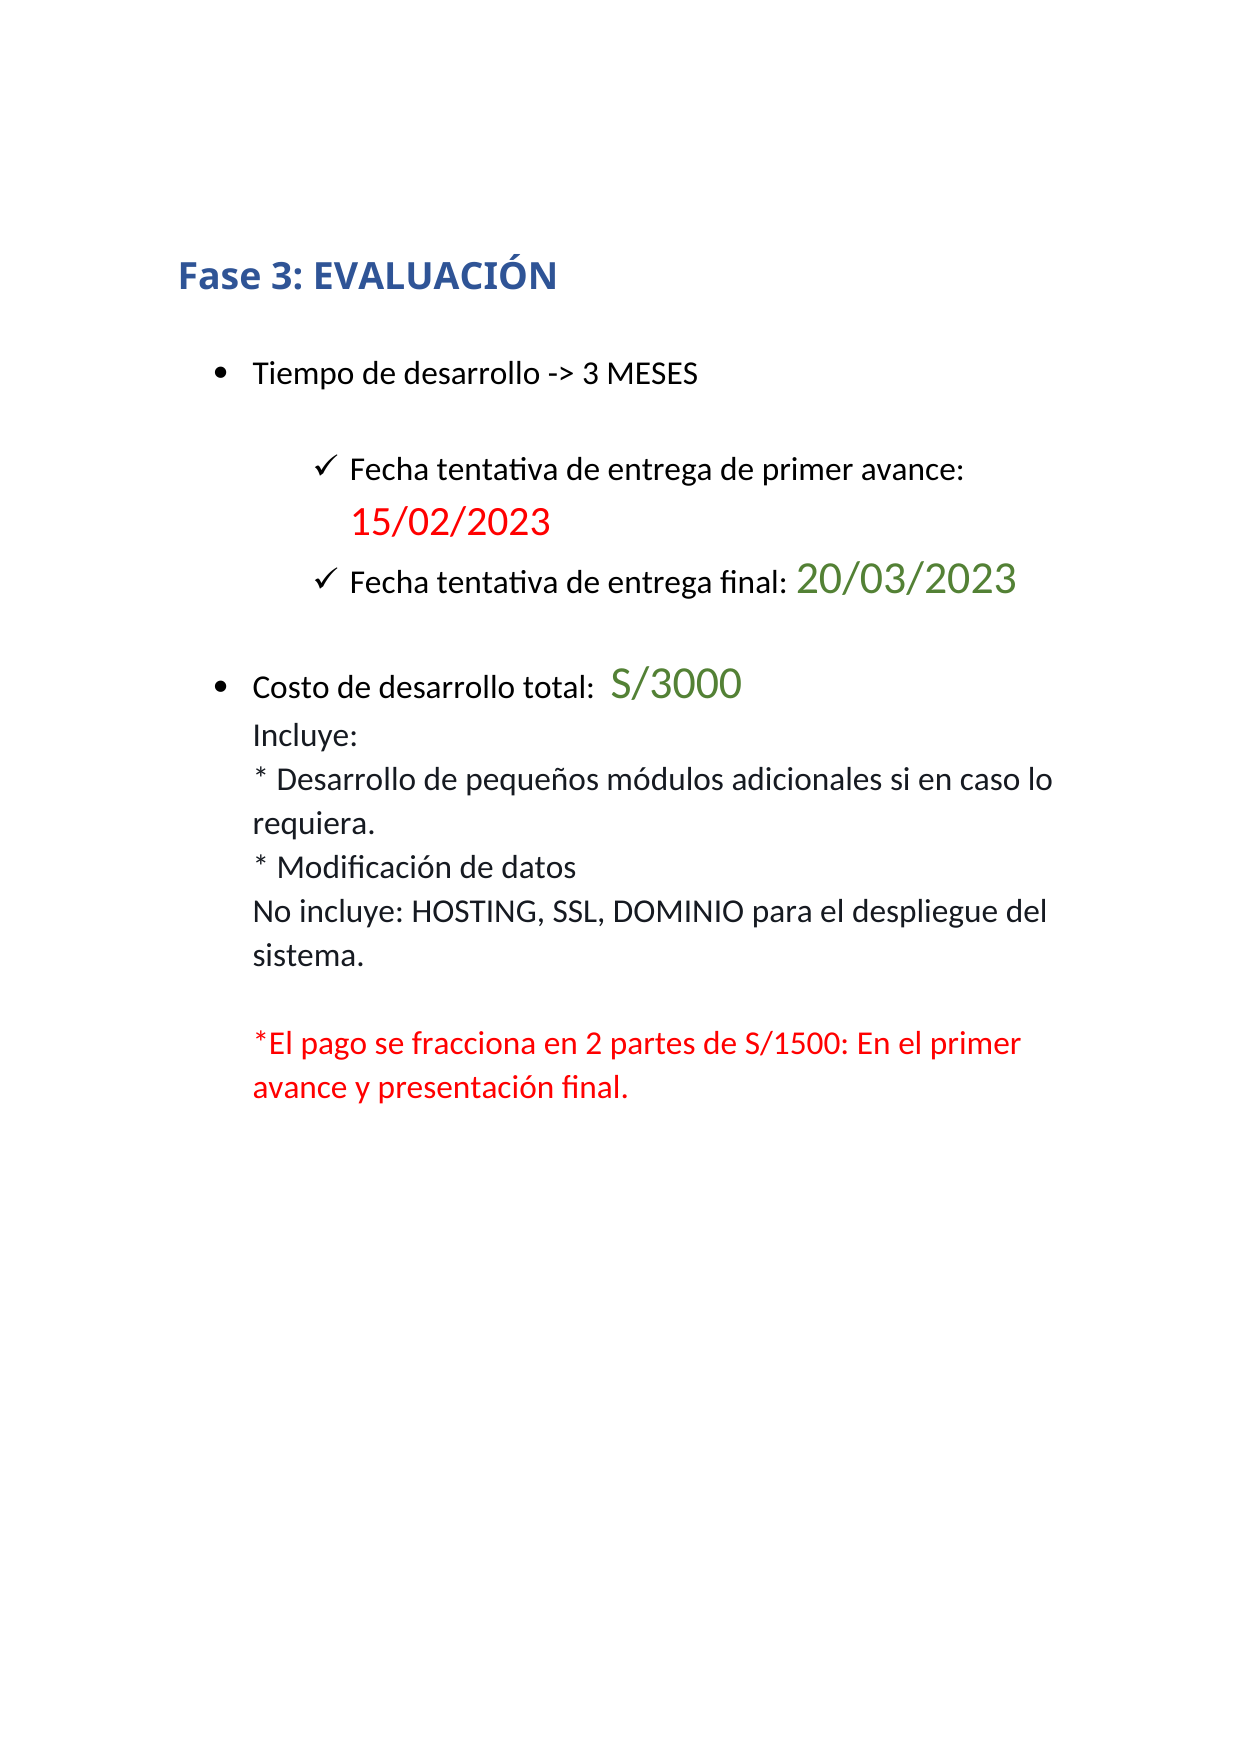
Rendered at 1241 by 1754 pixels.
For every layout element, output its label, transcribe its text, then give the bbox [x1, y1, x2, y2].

list Tiempo de desarrollo -> 3 MESES [215, 352, 1063, 392]
list Fecha tentativa de entrega final: 20/03/2023 [312, 549, 1063, 605]
list * Modificación de datos [252, 846, 1063, 887]
list *El pago se fracciona en 2 partes de S/1500: En el primer avance y presentación final. [252, 1022, 1063, 1106]
list Fecha tentativa de entrega de primer avance: 15/02/2023 [312, 439, 1063, 545]
list Costo de desarrollo total: S/3000 [215, 654, 1063, 709]
list No incluye: HOSTING, SSL, DOMINIO para el despliegue del sistema. [252, 890, 1063, 974]
list Incluye: [252, 714, 1063, 755]
list * Desarrollo de pequeños módulos adicionales si en caso lo requiera. [252, 758, 1063, 843]
subtitle Fase 3: EVALUACIÓN [177, 250, 1063, 301]
